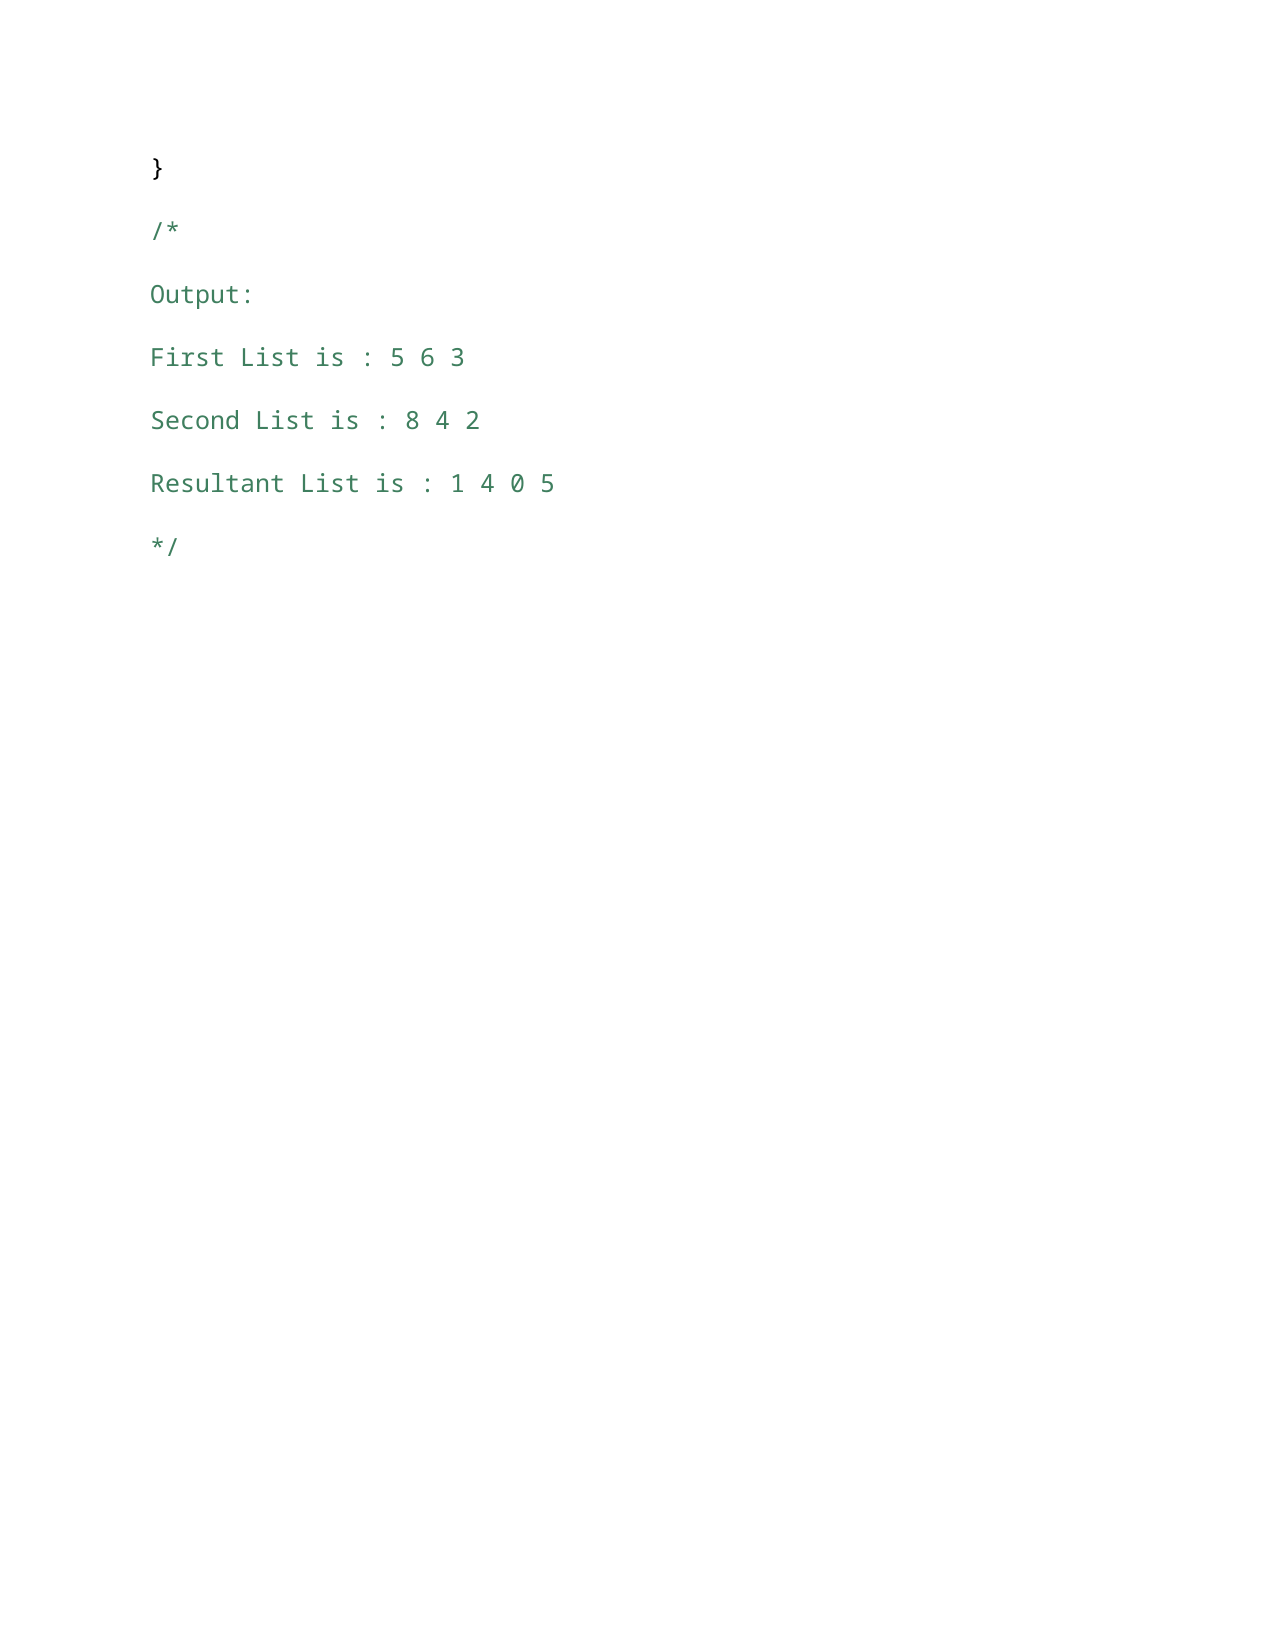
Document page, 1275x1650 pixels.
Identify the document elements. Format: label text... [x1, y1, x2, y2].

text Resultant List is : 1 4 0 5 [150, 466, 1125, 500]
text /* [150, 213, 1125, 247]
text */ [150, 529, 1125, 563]
text First List is : 5 6 3 [150, 340, 1125, 374]
text Second List is : 8 4 2 [150, 403, 1125, 437]
text } [150, 150, 1125, 184]
text Output: [150, 276, 1125, 311]
